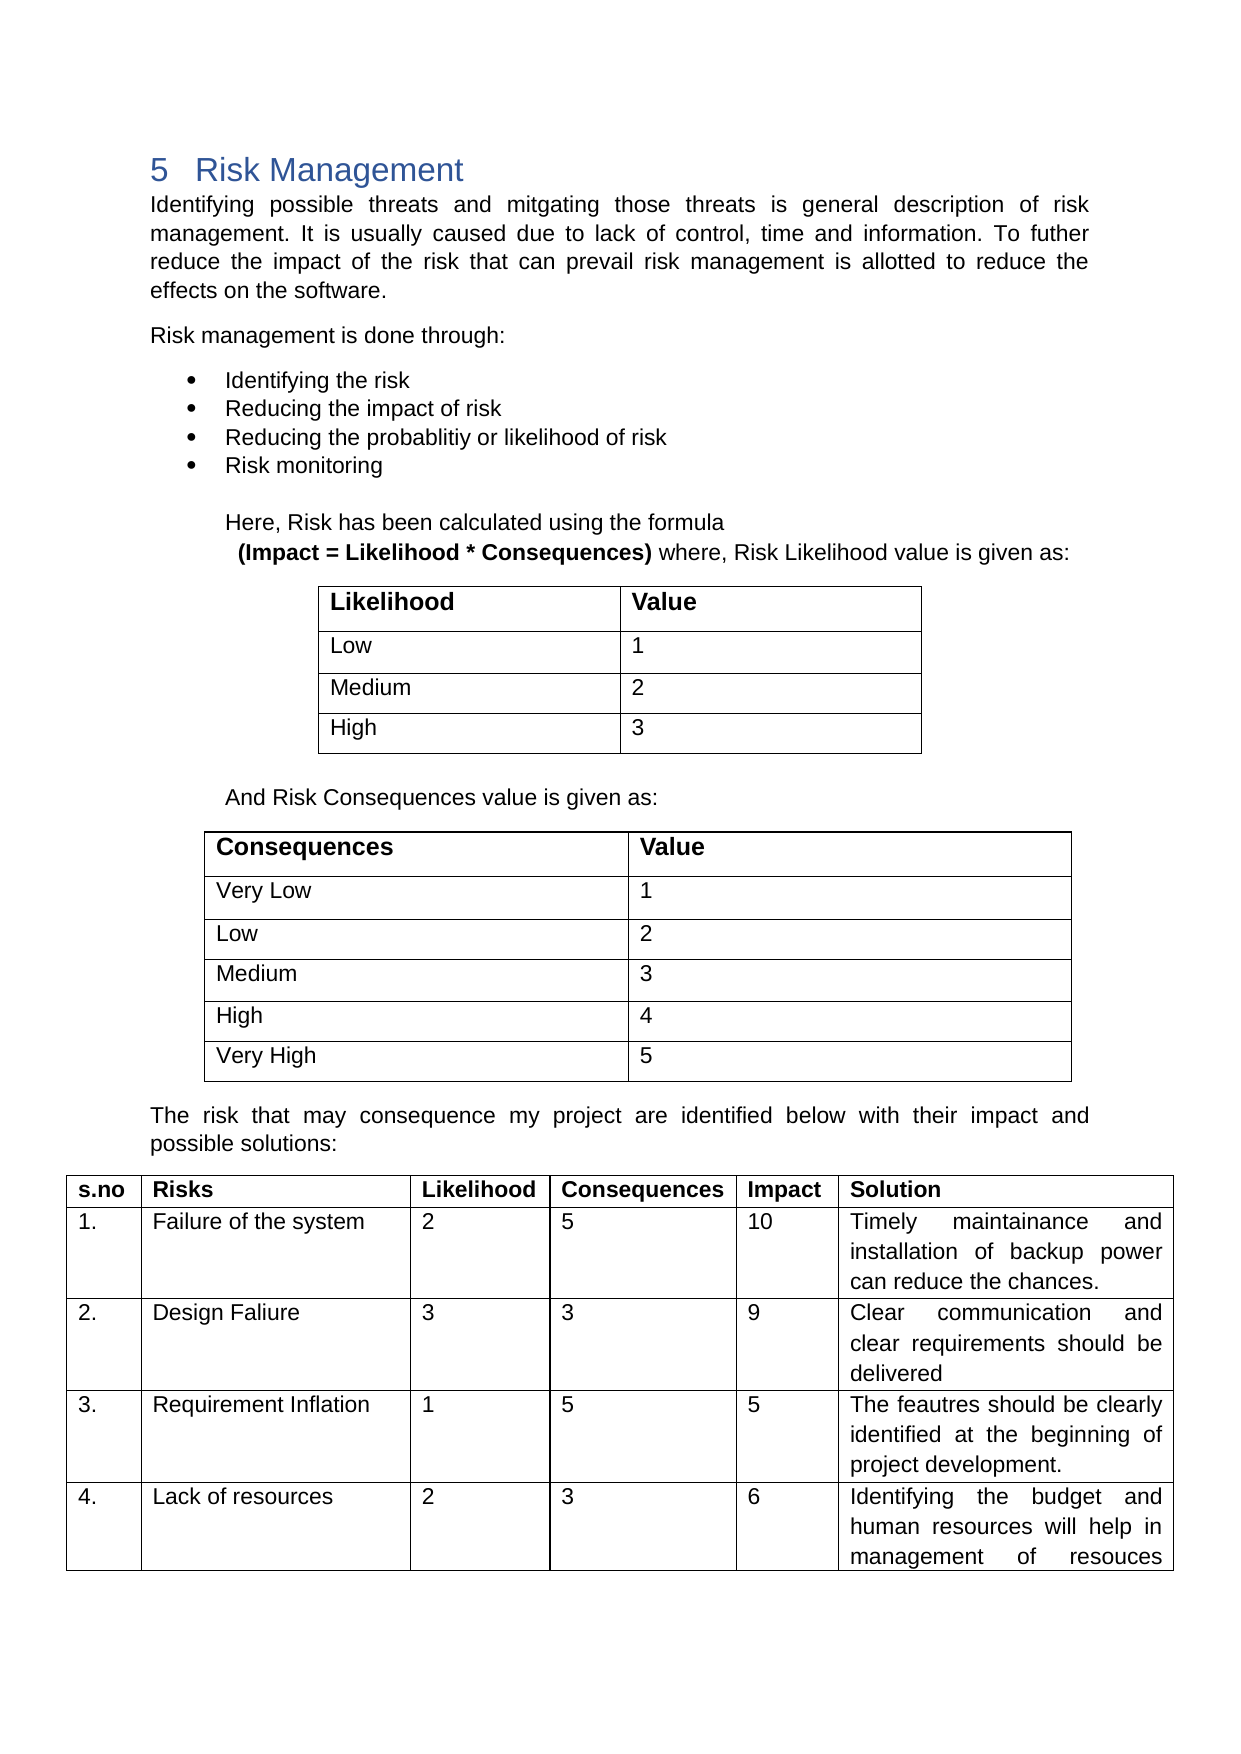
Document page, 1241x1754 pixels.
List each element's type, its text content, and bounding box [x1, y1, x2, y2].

table_cell 2 [411, 1208, 549, 1298]
table_cell Requirement Inflation [142, 1391, 410, 1482]
text The risk that may consequence my project are identified below with their impact and possible solutions: [150, 1102, 1090, 1157]
table_cell 10 [737, 1208, 838, 1298]
table_cell 1 [621, 632, 921, 673]
table_cell Timely maintainance and installation of backup power can reduce the chances. [839, 1208, 1173, 1298]
table_cell 4 [629, 1002, 1071, 1041]
table_cell The feautres should be clearly identified at the beginning of project development. [839, 1391, 1173, 1482]
table_cell 1. [67, 1208, 141, 1298]
table_cell 1 [411, 1391, 549, 1482]
table_cell Clear communication and clear requirements should be delivered [839, 1299, 1173, 1390]
list Here, Risk has been calculated using the formula [225, 509, 1090, 536]
table_cell Failure of the system [142, 1208, 410, 1298]
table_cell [839, 1483, 1173, 1569]
table_cell Very High [205, 1042, 628, 1081]
table_cell 4. [67, 1483, 141, 1569]
table_cell 6 [737, 1483, 838, 1569]
text Risk management is done through: [150, 322, 1090, 348]
table_header Impact [737, 1176, 838, 1207]
table_cell 3 [621, 714, 921, 753]
table_cell Medium [319, 674, 620, 713]
table_cell Lack of resources [142, 1483, 410, 1569]
table_cell 5 [551, 1208, 736, 1298]
table_cell 1 [629, 877, 1071, 919]
table_cell 3 [551, 1483, 736, 1569]
table_header Risks [142, 1176, 410, 1207]
table_cell Low [319, 632, 620, 673]
table_cell 3 [551, 1299, 736, 1390]
list (Impact = Likelihood * Consequences) where, Risk Likelihood value is given as: [225, 539, 1090, 566]
table_cell Design Faliure [142, 1299, 410, 1390]
list Reducing the impact of risk [187, 395, 1090, 422]
table_header Likelihood [411, 1176, 549, 1207]
table_cell 3. [67, 1391, 141, 1482]
table_cell 5 [629, 1042, 1071, 1081]
table_header Likelihood [319, 587, 620, 631]
table_cell 5 [737, 1391, 838, 1482]
list Risk monitoring [187, 452, 1090, 479]
table_cell 5 [551, 1391, 736, 1482]
list And Risk Consequences value is given as: [225, 784, 1090, 811]
table_header s.no [67, 1176, 141, 1207]
table_cell 3 [629, 960, 1071, 1001]
table_header Value [621, 587, 921, 631]
table_header Value [629, 833, 1071, 876]
table_cell Very Low [205, 877, 628, 919]
table_header Consequences [551, 1176, 736, 1207]
table_cell 2 [621, 674, 921, 713]
table_cell 2 [411, 1483, 549, 1569]
table_cell Medium [205, 960, 628, 1001]
table_cell 9 [737, 1299, 838, 1390]
table_cell 3 [411, 1299, 549, 1390]
table_cell 2 [629, 920, 1071, 958]
table_cell High [319, 714, 620, 753]
subtitle Risk Management [150, 150, 1090, 188]
text Identifying possible threats and mitgating those threats is general description of risk management. It is usually caused due to lack of control, time and information. To futher reduce the impact of the risk that can prevail risk management is allotted to reduce the effects on the software. [150, 191, 1090, 303]
table_header Consequences [205, 833, 628, 876]
list Reducing the probablitiy or likelihood of risk [187, 424, 1090, 450]
table_header Solution [839, 1176, 1173, 1207]
table_cell Low [205, 920, 628, 958]
table_cell High [205, 1002, 628, 1041]
table_cell 2. [67, 1299, 141, 1390]
list Identifying the risk [187, 367, 1090, 393]
